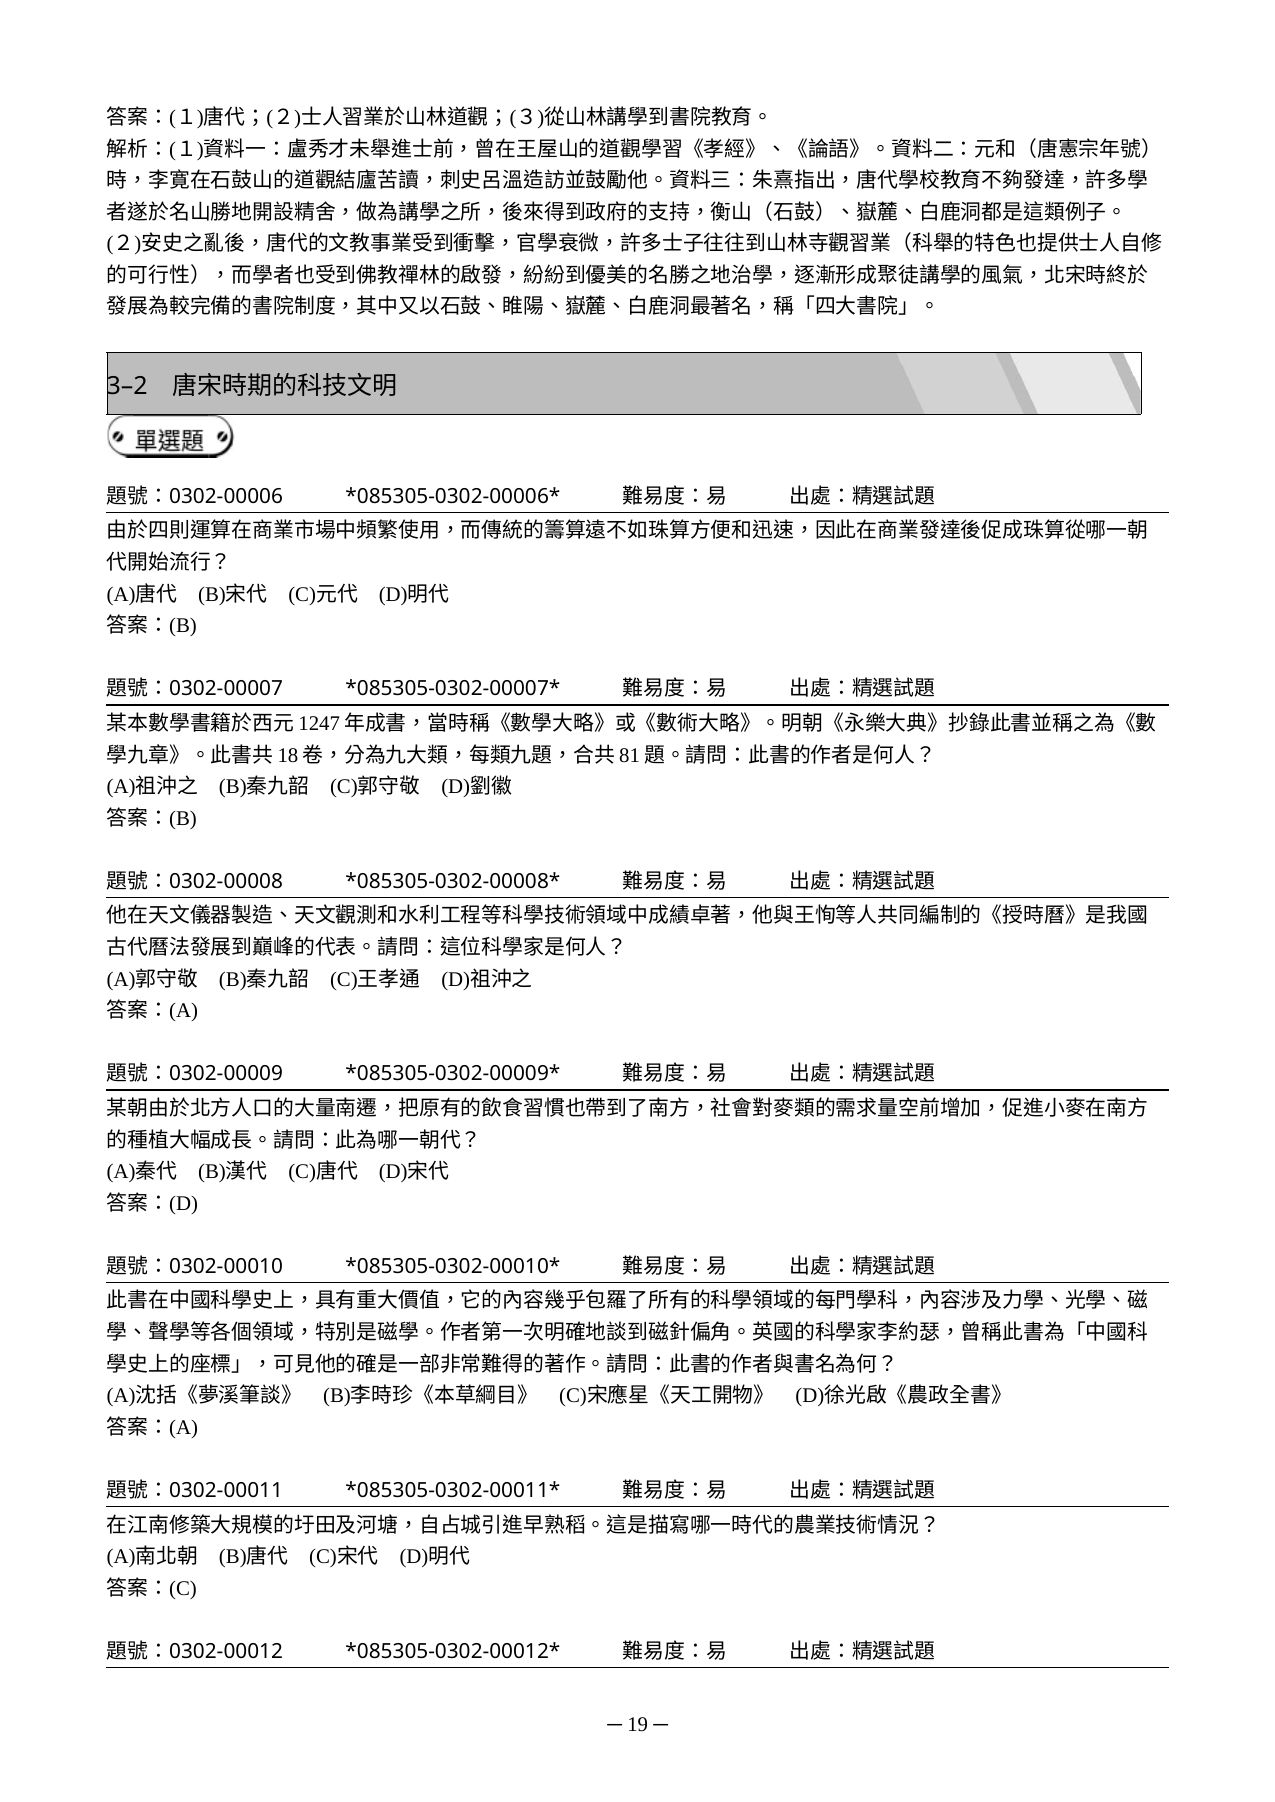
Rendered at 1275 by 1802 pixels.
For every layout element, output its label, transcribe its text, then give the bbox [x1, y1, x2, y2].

text 題號：0302-00007 *085305-0302-00007* 難易度：易 出處：精選試題 [106, 671, 1169, 704]
text 題號：0302-00008 *085305-0302-00008* 難易度：易 出處：精選試題 [106, 863, 1169, 897]
text 題號：0302-00006 *085305-0302-00006* 難易度：易 出處：精選試題 [106, 478, 1169, 512]
text 題號：0302-00012 *085305-0302-00012* 難易度：易 出處：精選試題 [106, 1633, 1169, 1667]
text 答案：(A) [106, 993, 1169, 1024]
text 由於四則運算在商業市場中頻繁使用，而傳統的籌算遠不如珠算方便和迅速，因此在商業發達後促成珠算從哪一朝代開始流行？ (A)唐代 (B)宋代 (C)元代 (D)明代 [106, 513, 1169, 608]
text 他在天文儀器製造、天文觀測和水利工程等科學技術領域中成績卓著，他與王恂等人共同編制的《授時曆》是我國古代曆法發展到巔峰的代表。請問：這位科學家是何人？ (A)郭守敬 (B)秦九韶 (C)王孝通 (D)祖沖之 [106, 898, 1169, 993]
text 某本數學書籍於西元1247年成書，當時稱《數學大略》或《數術大略》。明朝《永樂大典》抄錄此書並稱之為《數學九章》。此書共18卷，分為九大類，每類九題，合共81題。請問：此書的作者是何人？ (A)祖沖之 (B)秦九韶 (C)郭守敬 (D)劉徽 [106, 706, 1169, 800]
text 解析：(１)資料一：盧秀才未舉進士前，曾在王屋山的道觀學習《孝經》、《論語》。資料二：元和（唐憲宗年號）時，李寛在石鼓山的道觀結廬苦讀，刺史呂溫造訪並鼓勵他。資料三：朱熹指出，唐代學校教育不夠發達，許多學者遂於名山勝地開設精舍，做為講學之所，後來得到政府的支持，衡山（石鼓）、嶽麓、白鹿洞都是這類例子。 (２)安史之亂後，唐代的文教事業受到衝擊，官學衰微，許多士子往往到山林寺觀習業（科舉的特色也提供士人自修的可行性），而學者也受到佛教禪林的啟發，紛紛到優美的名勝之地治學，逐漸形成聚徒講學的風氣，北宋時終於發展為較完備的書院制度，其中又以石鼓、睢陽、嶽麓、白鹿洞最著名，稱「四大書院」。 [106, 131, 1169, 321]
text 答案：(B) [106, 608, 1169, 639]
text 答案：(B) [106, 800, 1169, 832]
text 題號：0302-00011 *085305-0302-00011* 難易度：易 出處：精選試題 [106, 1472, 1169, 1506]
text 答案：(D) [106, 1185, 1169, 1217]
text 答案：(C) [106, 1570, 1169, 1602]
text 答案：(A) [106, 1409, 1169, 1441]
text 答案：(１)唐代；(２)士人習業於山林道觀；(３)從山林講學到書院教育。 [106, 100, 1169, 131]
text 3–2 唐宋時期的科技文明 [106, 352, 1169, 415]
text 在江南修築大規模的圩田及河塘，自占城引進早熟稻。這是描寫哪一時代的農業技術情況？ (A)南北朝 (B)唐代 (C)宋代 (D)明代 [106, 1507, 1169, 1570]
text 此書在中國科學史上，具有重大價值，它的內容幾乎包羅了所有的科學領域的每門學科，內容涉及力學、光學、磁學、聲學等各個領域，特別是磁學。作者第一次明確地談到磁針偏角。英國的科學家李約瑟，曾稱此書為「中國科學史上的座標」，可見他的確是一部非常難得的著作。請問：此書的作者與書名為何？ (A)沈括《夢溪筆談》 (B)李時珍《本草綱目》 (C)宋應星《天工開物》 (D)徐光啟《農政全書》 [106, 1283, 1169, 1409]
text 題號：0302-00009 *085305-0302-00009* 難易度：易 出處：精選試題 [106, 1056, 1169, 1089]
text 某朝由於北方人口的大量南遷，把原有的飲食習慣也帶到了南方，社會對麥類的需求量空前增加，促進小麥在南方的種植大幅成長。請問：此為哪一朝代？ (A)秦代 (B)漢代 (C)唐代 (D)宋代 [106, 1091, 1169, 1185]
text 題號：0302-00010 *085305-0302-00010* 難易度：易 出處：精選試題 [106, 1248, 1169, 1282]
